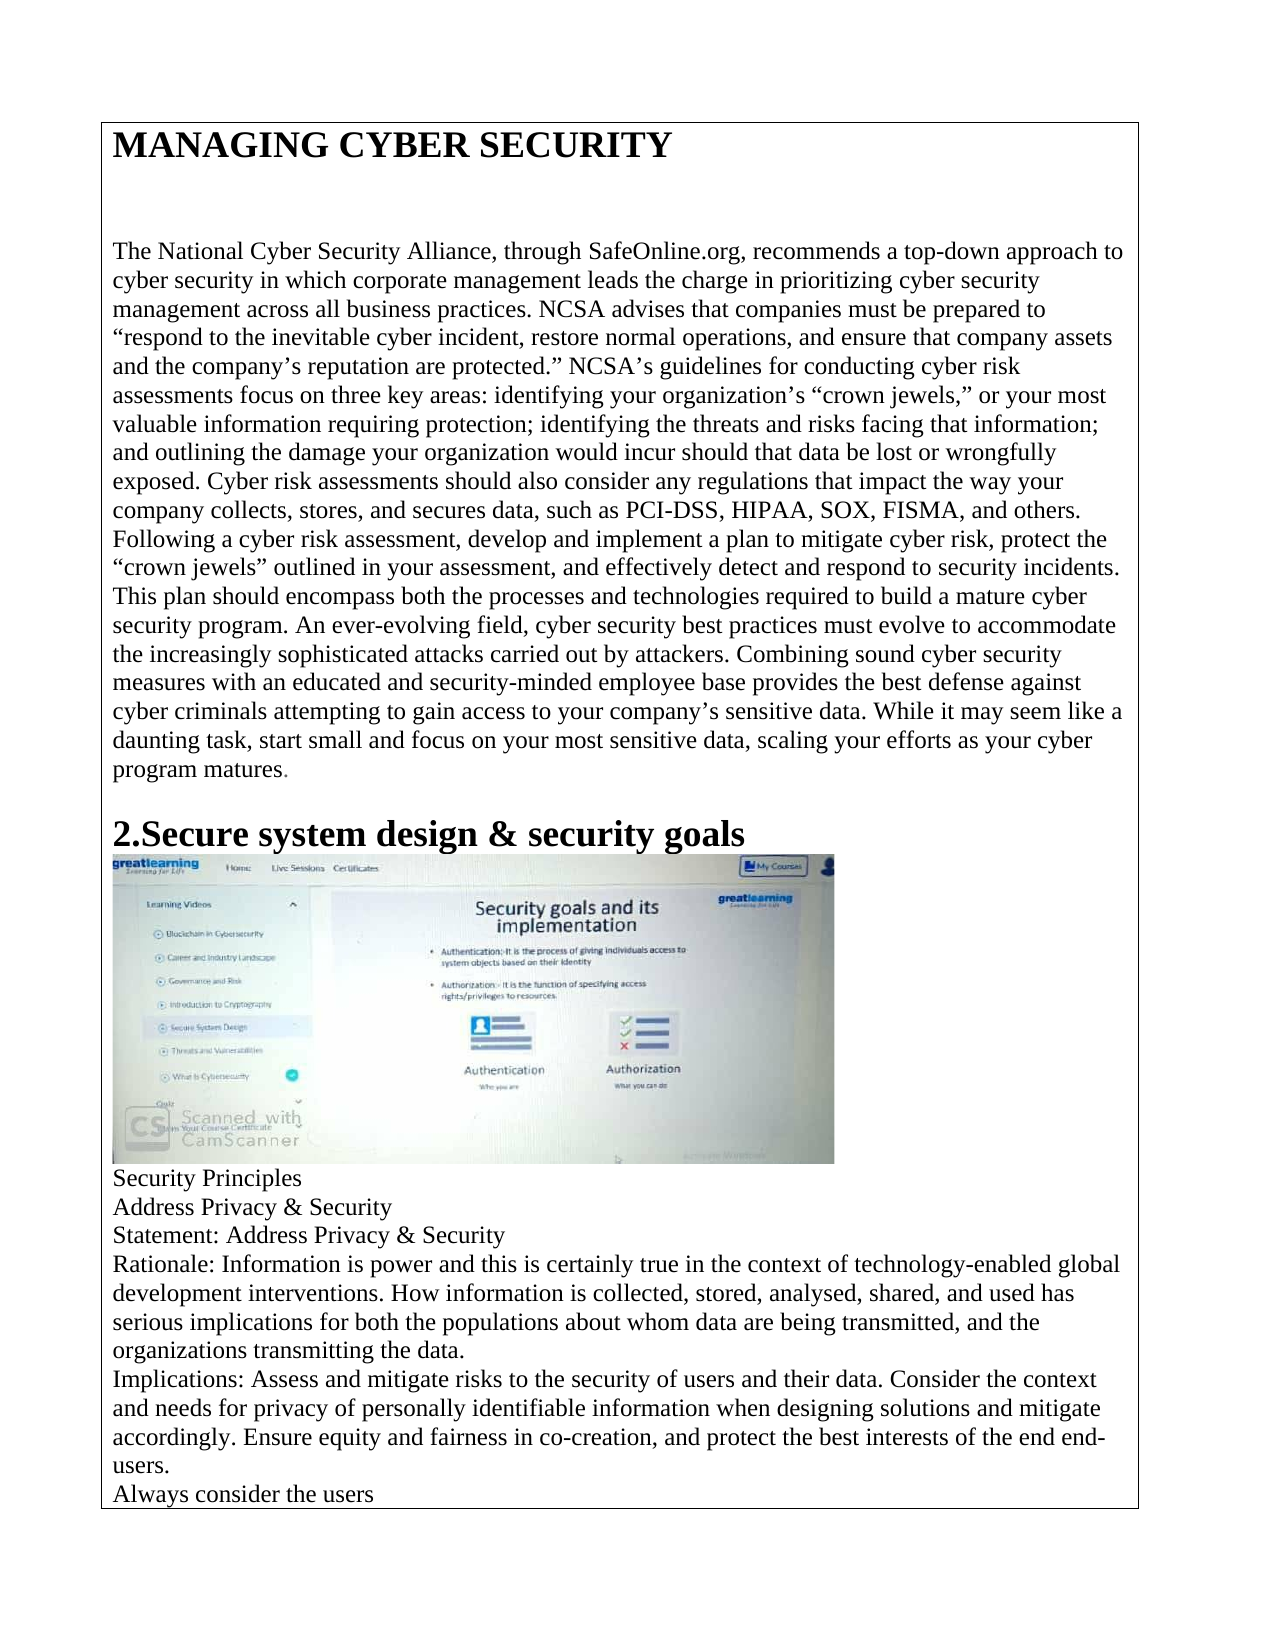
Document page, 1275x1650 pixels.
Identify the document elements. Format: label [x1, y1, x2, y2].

picture [112, 854, 835, 1164]
table_cell [102, 123, 1138, 1508]
